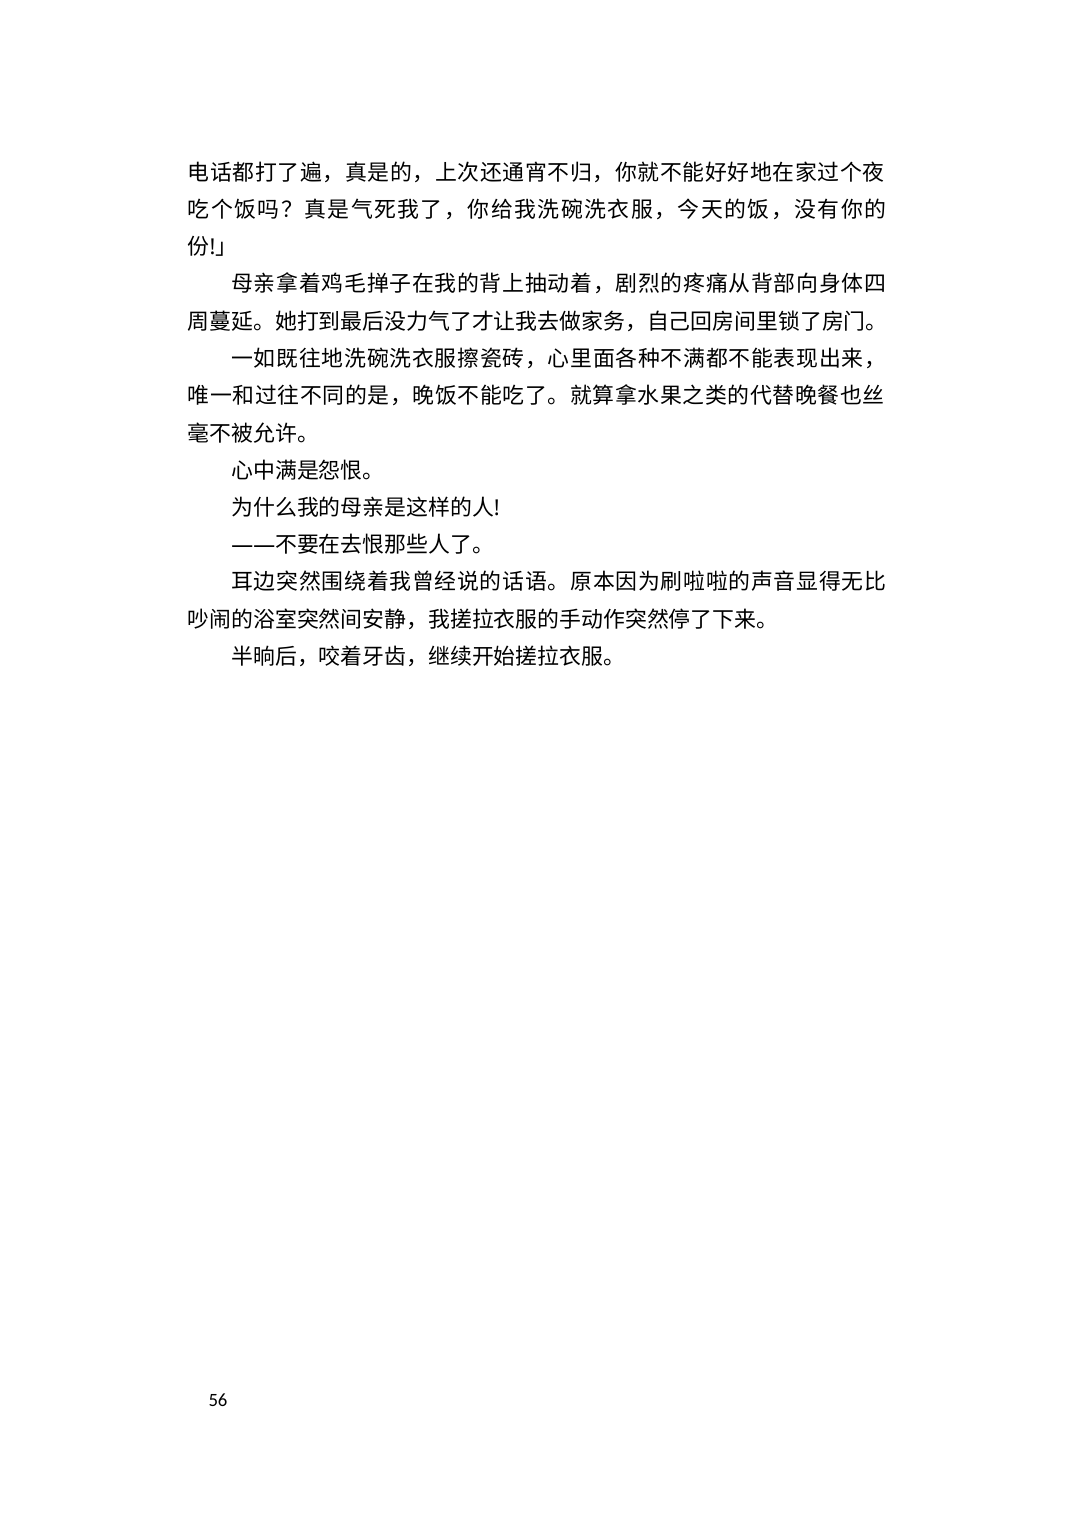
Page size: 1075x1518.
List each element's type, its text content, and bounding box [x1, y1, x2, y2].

text 心中满是怨恨。 [187, 452, 887, 485]
text 为什么我的母亲是这样的人! [187, 489, 887, 522]
text 半晌后，咬着牙齿，继续开始搓拉衣服。 [187, 638, 887, 671]
text ——不要在去恨那些人了。 [187, 527, 887, 559]
text 耳边突然围绕着我曾经说的话语。原本因为刷啦啦的声音显得无比吵闹的浴室突然间安静，我搓拉衣服的手动作突然停了下来。 [187, 564, 887, 634]
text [187, 154, 887, 261]
text 母亲拿着鸡毛掸子在我的背上抽动着，剧烈的疼痛从背部向身体四周蔓延。她打到最后没力气了才让我去做家务，自己回房间里锁了房门。 [187, 266, 887, 336]
text 一如既往地洗碗洗衣服擦瓷砖，心里面各种不满都不能表现出来，唯一和过往不同的是，晚饭不能吃了。就算拿水果之类的代替晚餐也丝毫不被允许。 [187, 341, 887, 448]
